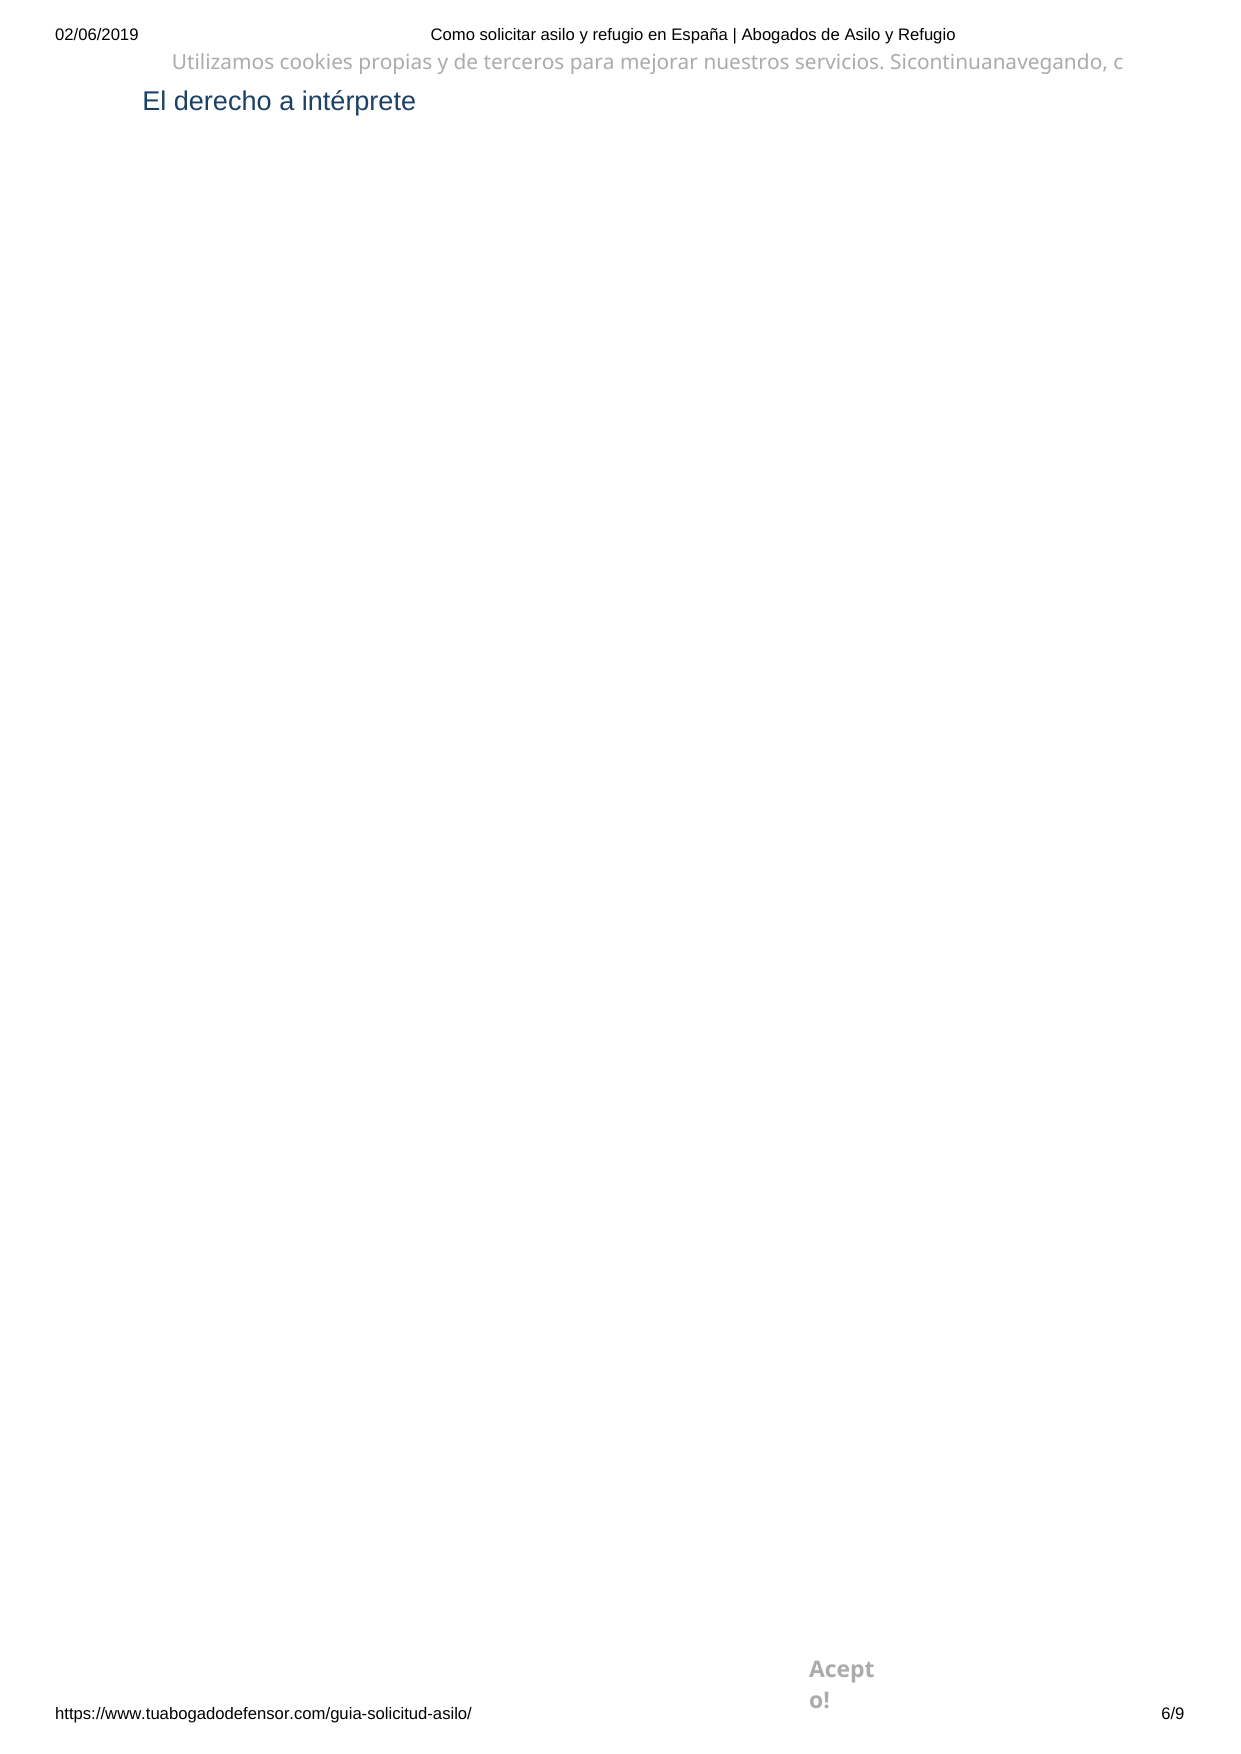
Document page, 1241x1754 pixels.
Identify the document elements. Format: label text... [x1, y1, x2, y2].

text El derecho a intérprete [142, 28, 1185, 116]
